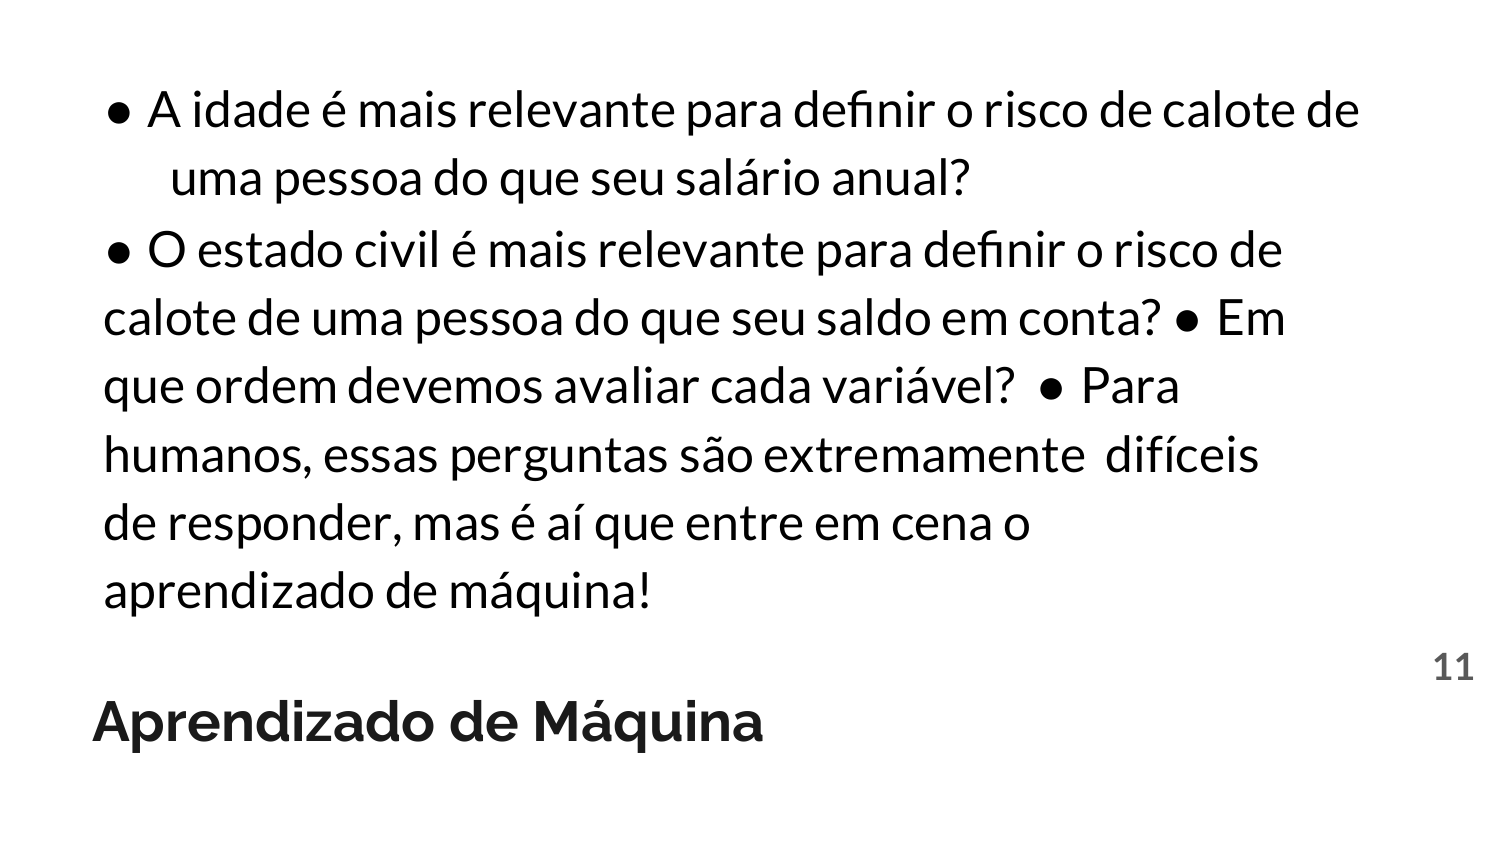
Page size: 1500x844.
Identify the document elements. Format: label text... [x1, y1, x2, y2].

text ● A idade é mais relevante para definir o risco de calote de uma pessoa do que seu salário anual? [103, 78, 1393, 206]
text ● O estado civil é mais relevante para definir o risco de calote de uma pessoa do que seu saldo em conta? ● Em que ordem devemos avaliar cada variável? ● Para humanos, essas perguntas são extremamente difíceis de responder, mas é aí que entre em cena o aprendizado de máquina! [103, 218, 1315, 619]
text Aprendizado de Máquina [92, 688, 1486, 754]
text 11 [92, 643, 1475, 688]
